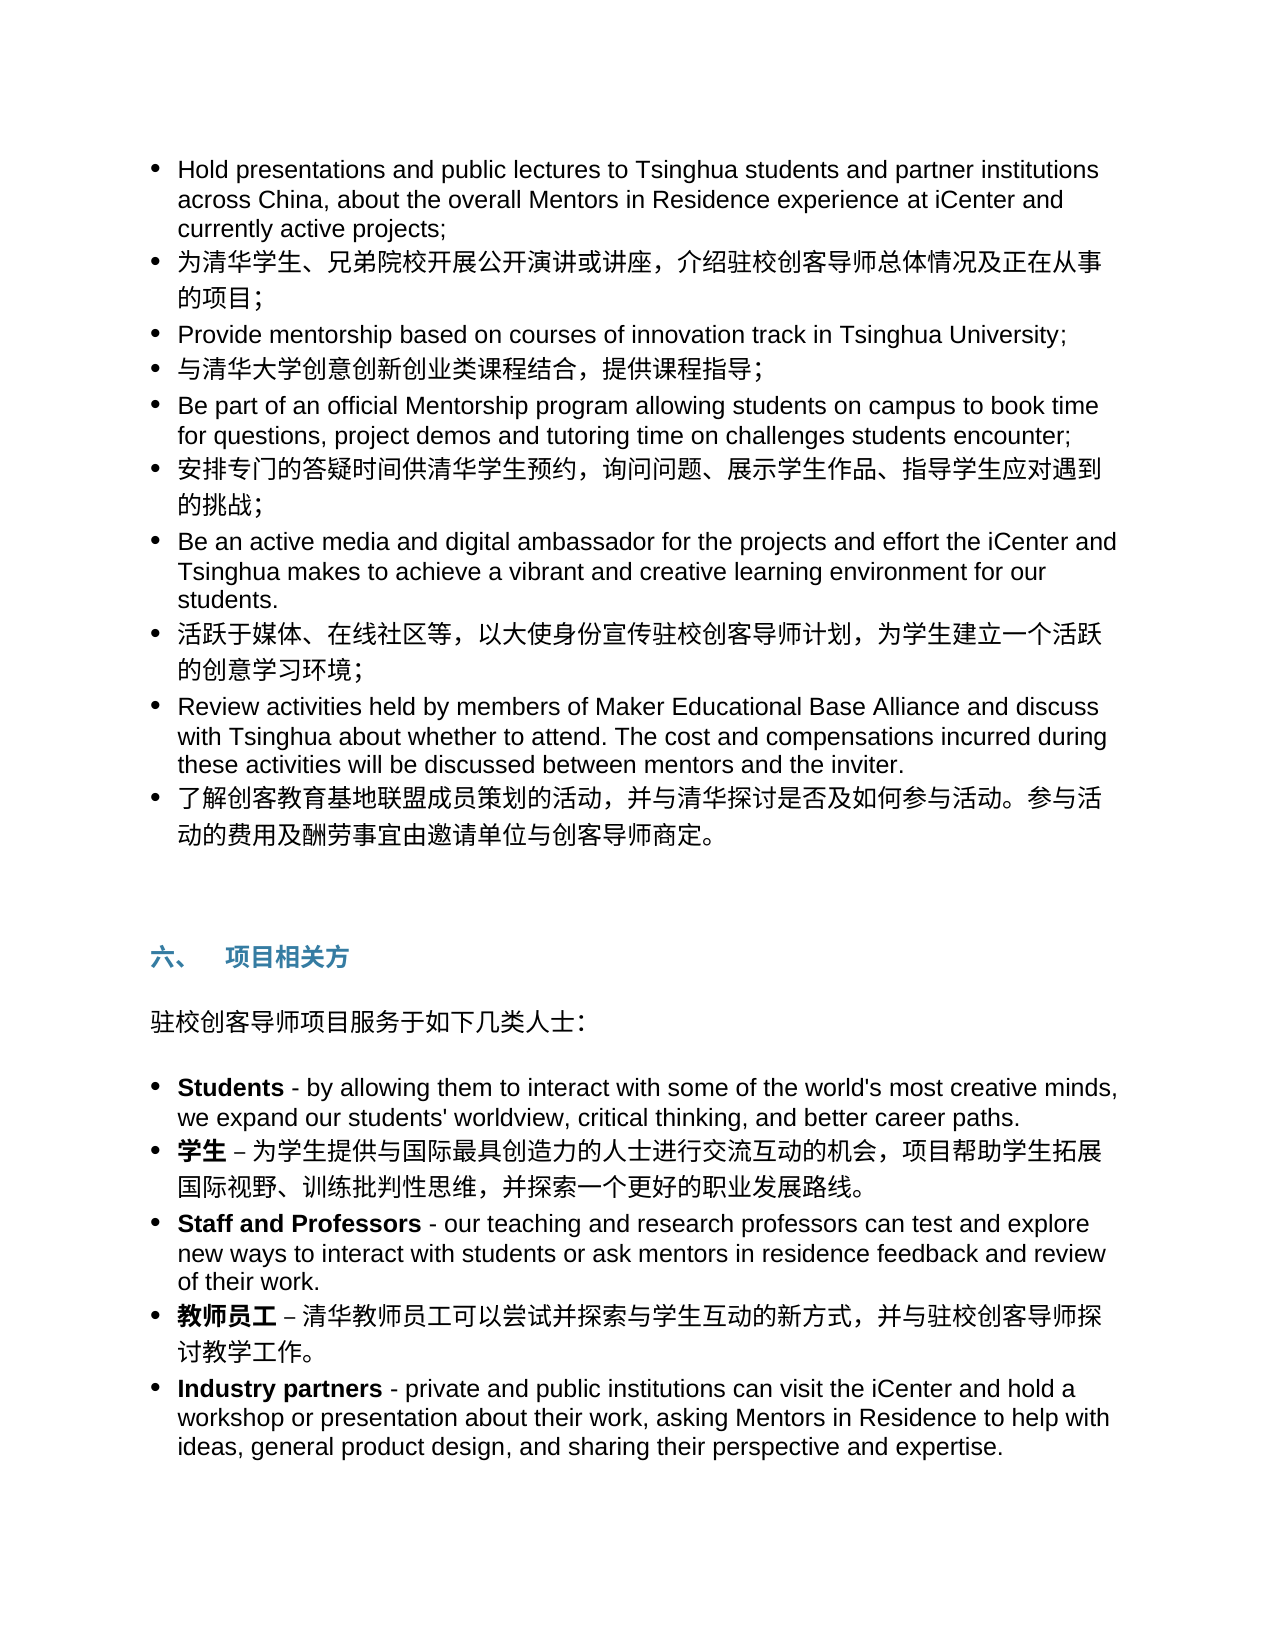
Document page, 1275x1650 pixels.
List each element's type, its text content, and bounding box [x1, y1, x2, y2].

text 驻校创客导师项目服务于如下几类人士： [150, 1003, 1125, 1039]
list Industry partners - private and public institutions can visit the iCenter and hold a workshop or presentation about their work, asking Mentors in Residence to help with ideas, general product design, and sharing their perspective and expertise. [150, 1368, 1125, 1461]
list Provide mentorship based on courses of innovation track in Tsinghua University; [150, 315, 1125, 349]
list 为清华学生、兄弟院校开展公开演讲或讲座，介绍驻校创客导师总体情况及正在从事的项目； [150, 242, 1125, 315]
list 与清华大学创意创新创业类课程结合，提供课程指导； [150, 349, 1125, 386]
list Review activities held by members of Maker Educational Base Alliance and discuss with Tsinghua about whether to attend. The cost and compensations incurred during these activities will be discussed between mentors and the inviter. [150, 687, 1125, 779]
list Students - by allowing them to interact with some of the world's most creative minds, we expand our students' worldview, critical thinking, and better career paths. [150, 1068, 1125, 1131]
list 安排专门的答疑时间供清华学生预约，询问问题、展示学生作品、指导学生应对遇到的挑战； [150, 449, 1125, 522]
list 学生 – 为学生提供与国际最具创造力的人士进行交流互动的机会，项目帮助学生拓展国际视野、训练批判性思维，并探索一个更好的职业发展路线。 [150, 1131, 1125, 1204]
list Be an active media and digital ambassador for the projects and effort the iCenter and Tsinghua makes to achieve a vibrant and creative learning environment for our students. [150, 522, 1125, 614]
list 教师员工 – 清华教师员工可以尝试并探索与学生互动的新方式，并与驻校创客导师探讨教学工作。 [150, 1296, 1125, 1368]
list 了解创客教育基地联盟成员策划的活动，并与清华探讨是否及如何参与活动。参与活动的费用及酬劳事宜由邀请单位与创客导师商定。 [150, 779, 1125, 851]
list Be part of an official Mentorship program allowing students on campus to book time for questions, project demos and tutoring time on challenges students encounter; [150, 386, 1125, 449]
list 活跃于媒体、在线社区等，以大使身份宣传驻校创客导师计划，为学生建立一个活跃的创意学习环境； [150, 614, 1125, 687]
list 项目相关方 [150, 938, 1125, 974]
list Staff and Professors - our teaching and research professors can test and explore new ways to interact with students or ask mentors in residence feedback and review of their work. [150, 1204, 1125, 1296]
list Hold presentations and public lectures to Tsinghua students and partner institutions across China, about the overall Mentors in Residence experience at iCenter and currently active projects; [150, 150, 1125, 242]
